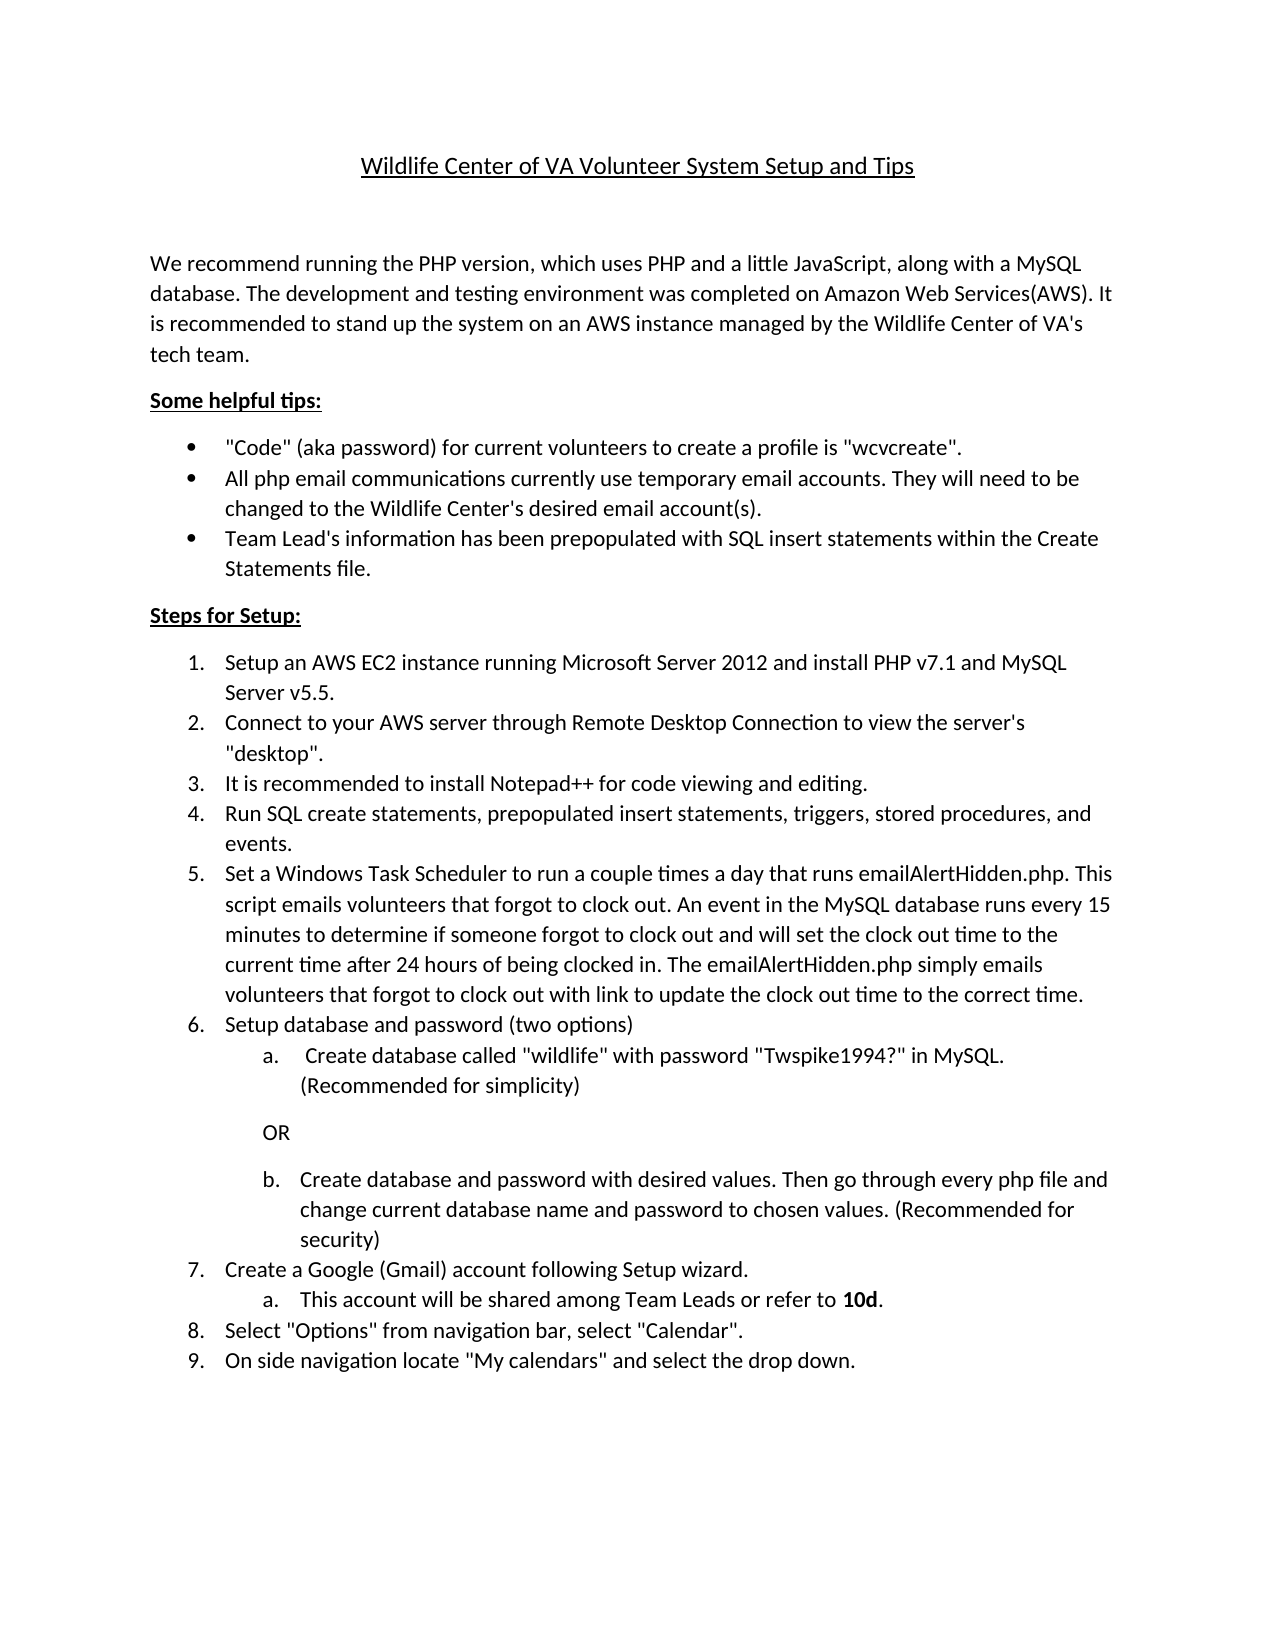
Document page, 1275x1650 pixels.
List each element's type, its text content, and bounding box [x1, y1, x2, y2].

list Connect to your AWS server through Remote Desktop Connection to view the server's "desktop". [187, 708, 1125, 767]
list All php email communications currently use temporary email accounts. They will need to be changed to the Wildlife Center's desired email account(s). [187, 464, 1125, 522]
list Set a Windows Task Scheduler to run a couple times a day that runs emailAlertHidden.php. This script emails volunteers that forgot to clock out. An event in the MySQL database runs every 15 minutes to determine if someone forgot to clock out and will set the clock out time to the current time after 24 hours of being clocked in. The emailAlertHidden.php simply emails volunteers that forgot to clock out with link to update the clock out time to the correct time. [187, 859, 1125, 1008]
text We recommend running the PHP version, which uses PHP and a little JavaScript, along with a MySQL database. The development and testing environment was completed on Amazon Web Services(AWS). It is recommended to stand up the system on an AWS instance managed by the Wildlife Center of VA's tech team. [150, 249, 1125, 368]
list Run SQL create statements, prepopulated insert statements, triggers, stored procedures, and events. [187, 799, 1125, 857]
list Setup database and password (two options) [187, 1011, 1125, 1039]
list Setup an AWS EC2 instance running Microsoft Server 2012 and install PHP v7.1 and MySQL Server v5.5. [187, 648, 1125, 706]
list On side navigation locate "My calendars" and select the drop down. [187, 1346, 1125, 1374]
list Create database called "wildlife" with password "Twspike1994?" in MySQL. (Recommended for simplicity) [262, 1041, 1125, 1099]
list This account will be shared among Team Leads or refer to 10d. [262, 1286, 1125, 1314]
list Team Lead's information has been prepopulated with SQL insert statements within the Create Statements file. [187, 524, 1125, 582]
list Create database and password with desired values. Then go through every php file and change current database name and password to chosen values. (Recommended for security) [262, 1165, 1125, 1253]
list It is recommended to install Notepad++ for code viewing and editing. [187, 769, 1125, 797]
list Select "Options" from navigation bar, select "Calendar". [187, 1316, 1125, 1344]
list "Code" (aka password) for current volunteers to create a profile is "wcvcreate". [187, 433, 1125, 462]
text Wildlife Center of VA Volunteer System Setup and Tips [150, 150, 1125, 181]
text Steps for Setup: [150, 601, 1125, 629]
text OR [262, 1118, 1125, 1146]
list Create a Google (Gmail) account following Setup wizard. [187, 1255, 1125, 1283]
text Some helpful tips: [150, 387, 1125, 415]
